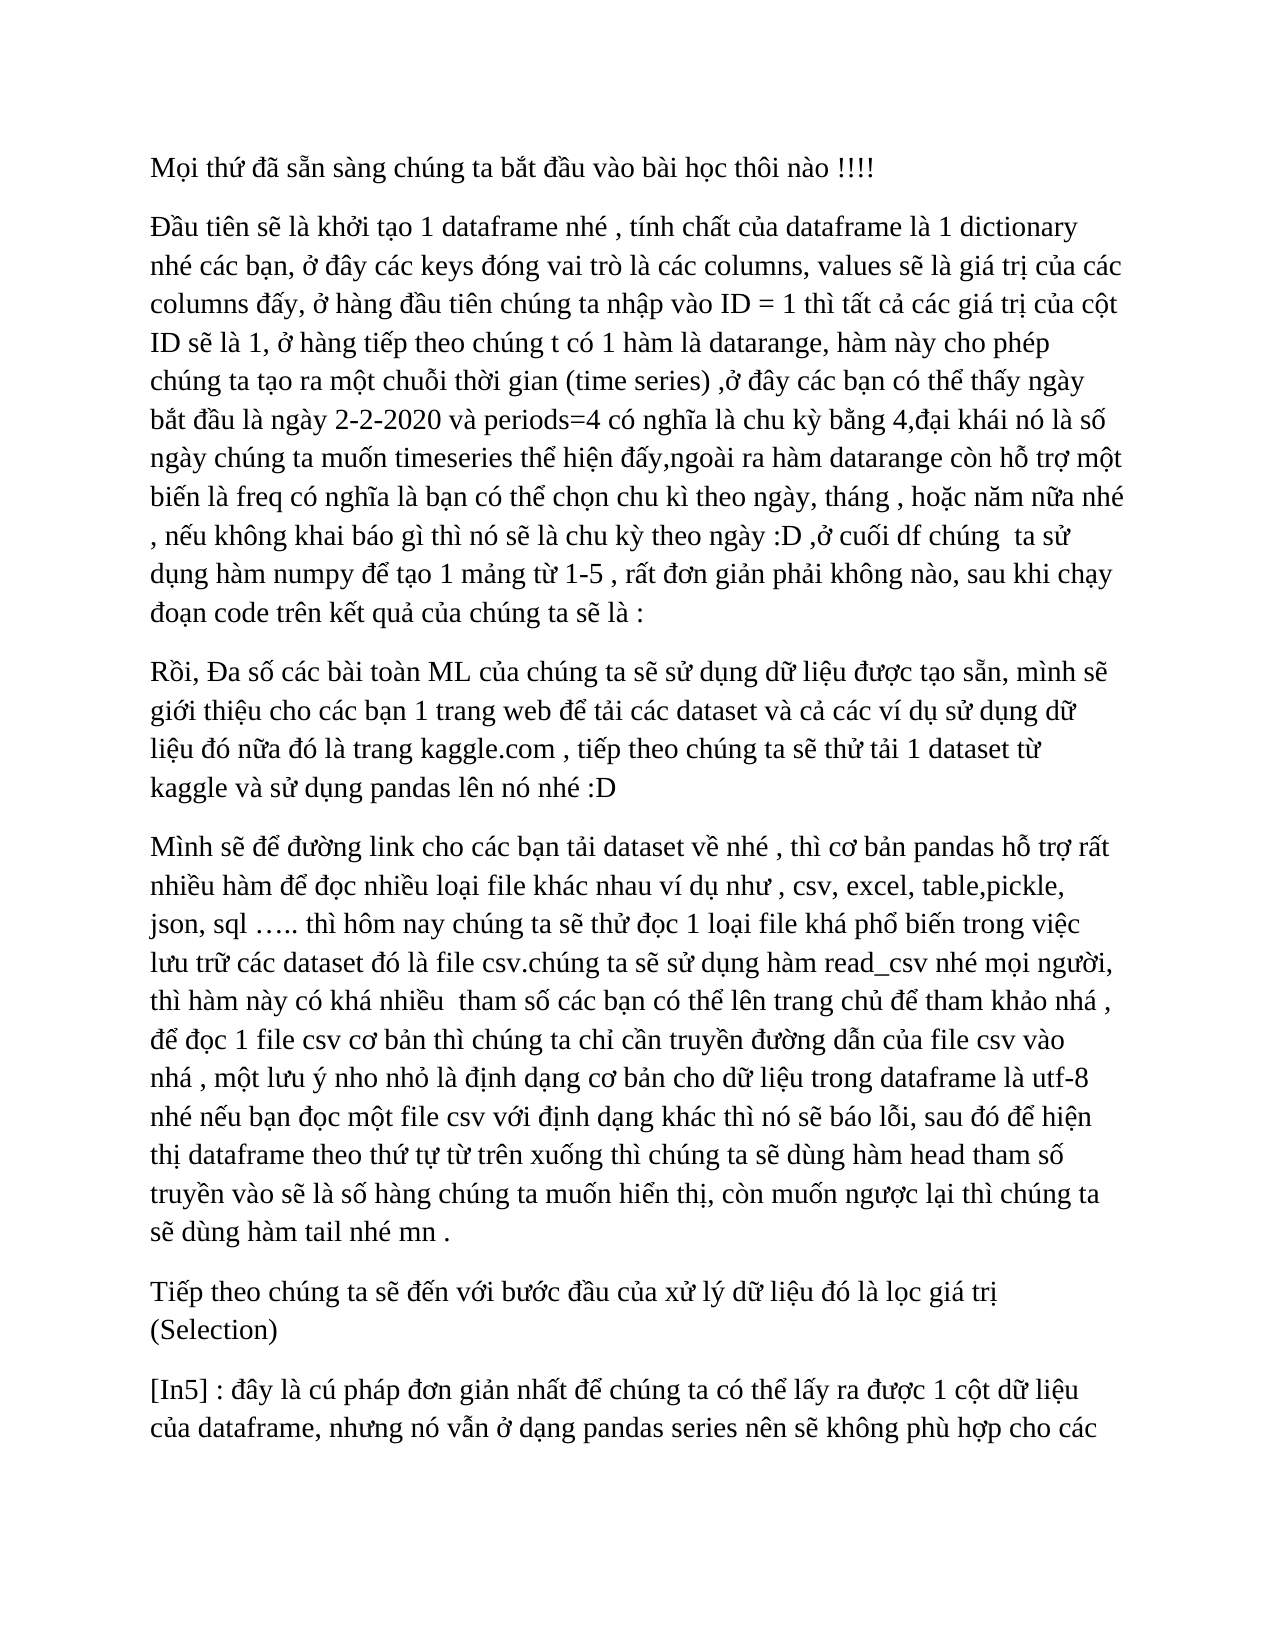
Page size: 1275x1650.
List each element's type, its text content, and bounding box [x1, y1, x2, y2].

text Đầu tiên sẽ là khởi tạo 1 dataframe nhé , tính chất của dataframe là 1 dictionary nhé các bạn, ở đây các keys đóng vai trò là các columns, values sẽ là giá trị của các columns đấy, ở hàng đầu tiên chúng ta nhập vào ID = 1 thì tất cả các giá trị của cột ID sẽ là 1, ở hàng tiếp theo chúng t có 1 hàm là datarange, hàm này cho phép chúng ta tạo ra một chuỗi thời gian (time series) ,ở đây các bạn có thể thấy ngày bắt đầu là ngày 2-2-2020 và periods=4 có nghĩa là chu kỳ bằng 4,đại khái nó là số ngày chúng ta muốn timeseries thể hiện đấy,ngoài ra hàm datarange còn hỗ trợ một biến là freq có nghĩa là bạn có thể chọn chu kì theo ngày, tháng , hoặc năm nữa nhé , nếu không khai báo gì thì nó sẽ là chu kỳ theo ngày :D ,ở cuối df chúng ta sử dụng hàm numpy để tạo 1 mảng từ 1-5 , rất đơn giản phải không nào, sau khi chạy đoạn code trên kết quả của chúng ta sẽ là : [150, 209, 1125, 628]
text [150, 1372, 1125, 1444]
text Tiếp theo chúng ta sẽ đến với bước đầu của xử lý dữ liệu đó là lọc giá trị (Selection) [150, 1274, 1125, 1346]
text Mọi thứ đã sẵn sàng chúng ta bắt đầu vào bài học thôi nào !!!! [150, 150, 1125, 183]
text Rồi, Đa số các bài toàn ML của chúng ta sẽ sử dụng dữ liệu được tạo sẵn, mình sẽ giới thiệu cho các bạn 1 trang web để tải các dataset và cả các ví dụ sử dụng dữ liệu đó nữa đó là trang kaggle.com , tiếp theo chúng ta sẽ thử tải 1 dataset từ kaggle và sử dụng pandas lên nó nhé :D [150, 654, 1125, 803]
text Mình sẽ để đường link cho các bạn tải dataset về nhé , thì cơ bản pandas hỗ trợ rất nhiều hàm để đọc nhiều loại file khác nhau ví dụ như , csv, excel, table,pickle, json, sql ….. thì hôm nay chúng ta sẽ thử đọc 1 loại file khá phổ biến trong việc lưu trữ các dataset đó là file csv.chúng ta sẽ sử dụng hàm read_csv nhé mọi người, thì hàm này có khá nhiều tham số các bạn có thể lên trang chủ để tham khảo nhá , để đọc 1 file csv cơ bản thì chúng ta chỉ cần truyền đường dẫn của file csv vào nhá , một lưu ý nho nhỏ là định dạng cơ bản cho dữ liệu trong dataframe là utf-8 nhé nếu bạn đọc một file csv với định dạng khác thì nó sẽ báo lỗi, sau đó để hiện thị dataframe theo thứ tự từ trên xuống thì chúng ta sẽ dùng hàm head tham số truyền vào sẽ là số hàng chúng ta muốn hiển thị, còn muốn ngược lại thì chúng ta sẽ dùng hàm tail nhé mn . [150, 829, 1125, 1248]
